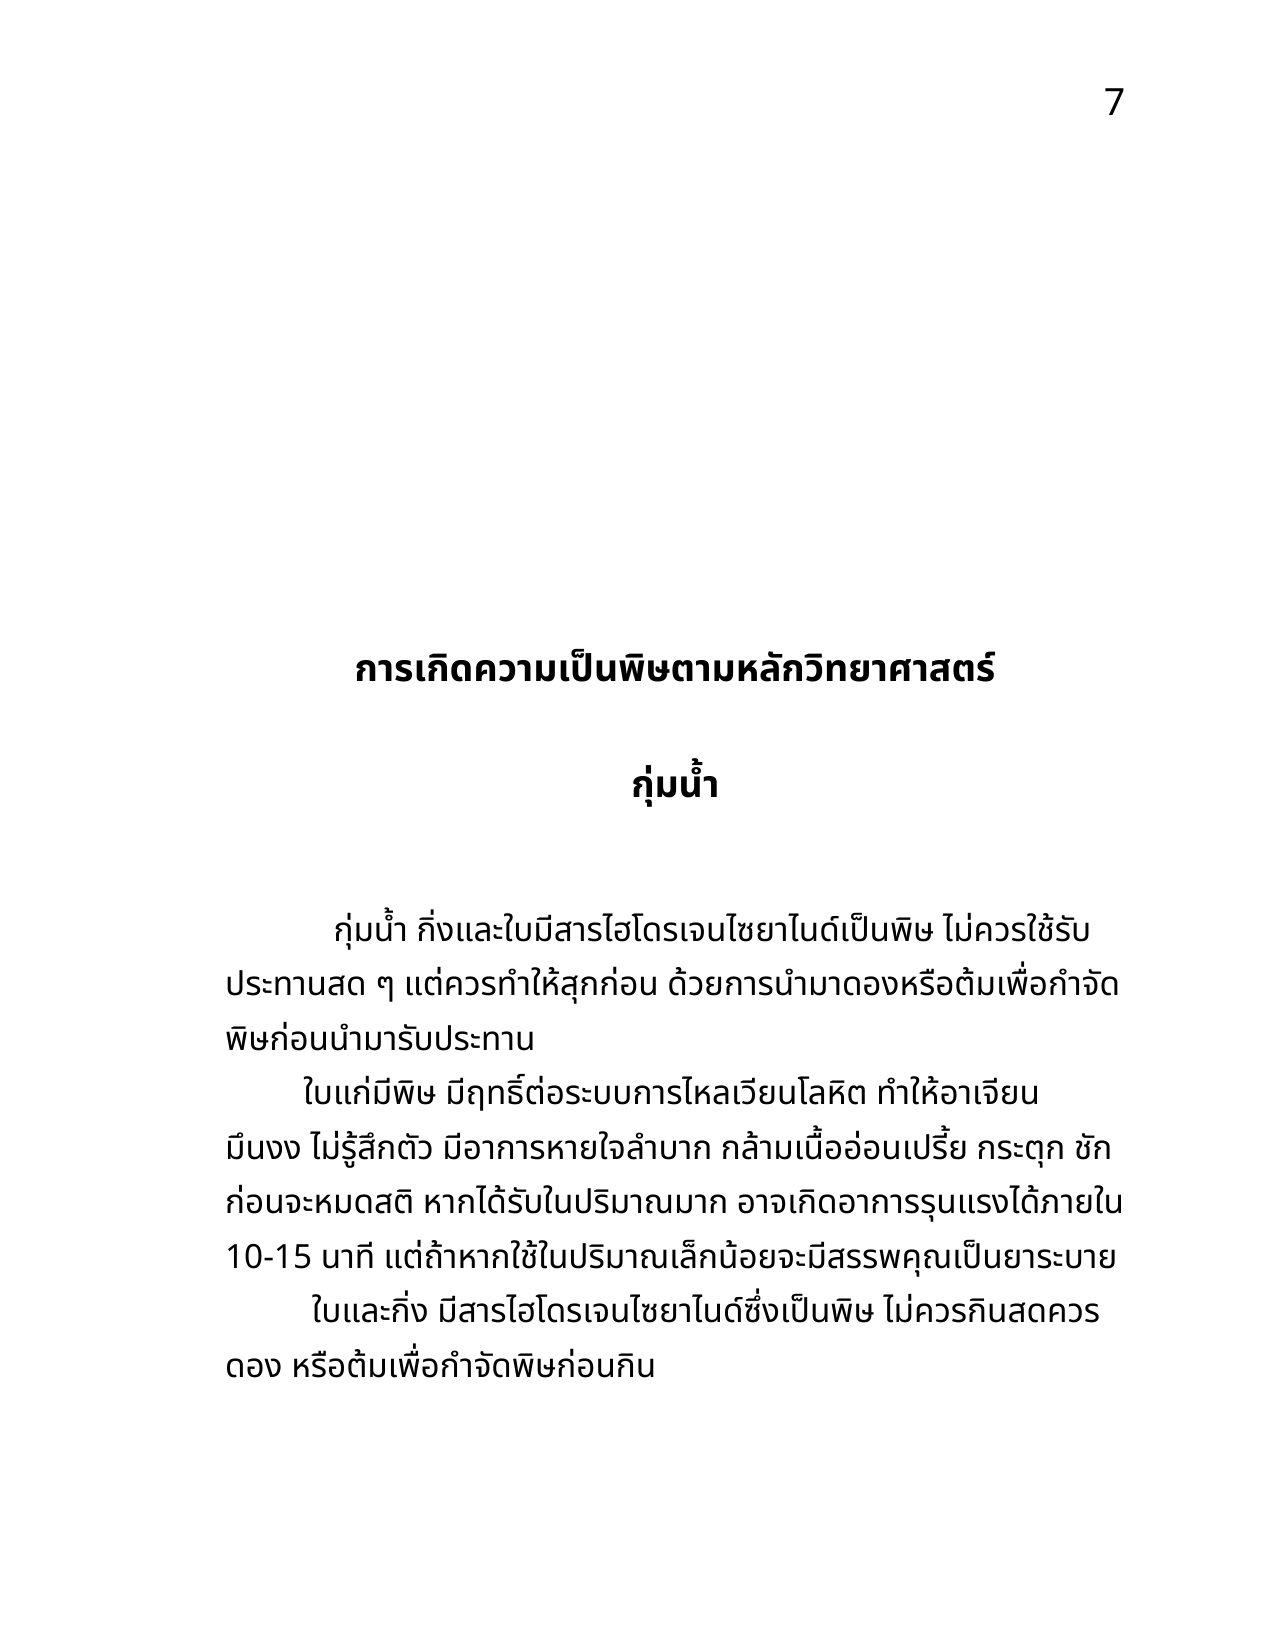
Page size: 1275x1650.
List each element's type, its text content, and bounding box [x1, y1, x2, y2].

text กุ่มน้ำ กิ่งและใบมีสารไฮโดรเจนไซยาไนด์เป็นพิษ ไม่ควรใช้รับประทานสด ๆ แต่ควรทำให้สุกก่อน ด้วยการนำมาดองหรือต้มเพื่อกำจัดพิษก่อนนำมารับประทาน ใบแก่มีพิษ มีฤทธิ์ต่อระบบการไหลเวียนโลหิต ทำให้อาเจียน มึนงง ไม่รู้สึกตัว มีอาการหายใจลำบาก กล้ามเนื้ออ่อนเปรี้ย กระตุก ชักก่อนจะหมดสติ หากได้รับในปริมาณมาก อาจเกิดอาการรุนแรงได้ภายใน 10-15 นาที แต่ถ้าหากใช้ในปริมาณเล็กน้อยจะมีสรรพคุณเป็นยาระบาย ใบและกิ่ง มีสารไฮโดรเจนไซยาไนด์ซึ่งเป็นพิษ ไม่ควรกินสดควรดอง หรือต้มเพื่อกำจัดพิษก่อนกิน [225, 836, 1125, 1392]
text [225, 225, 1125, 814]
